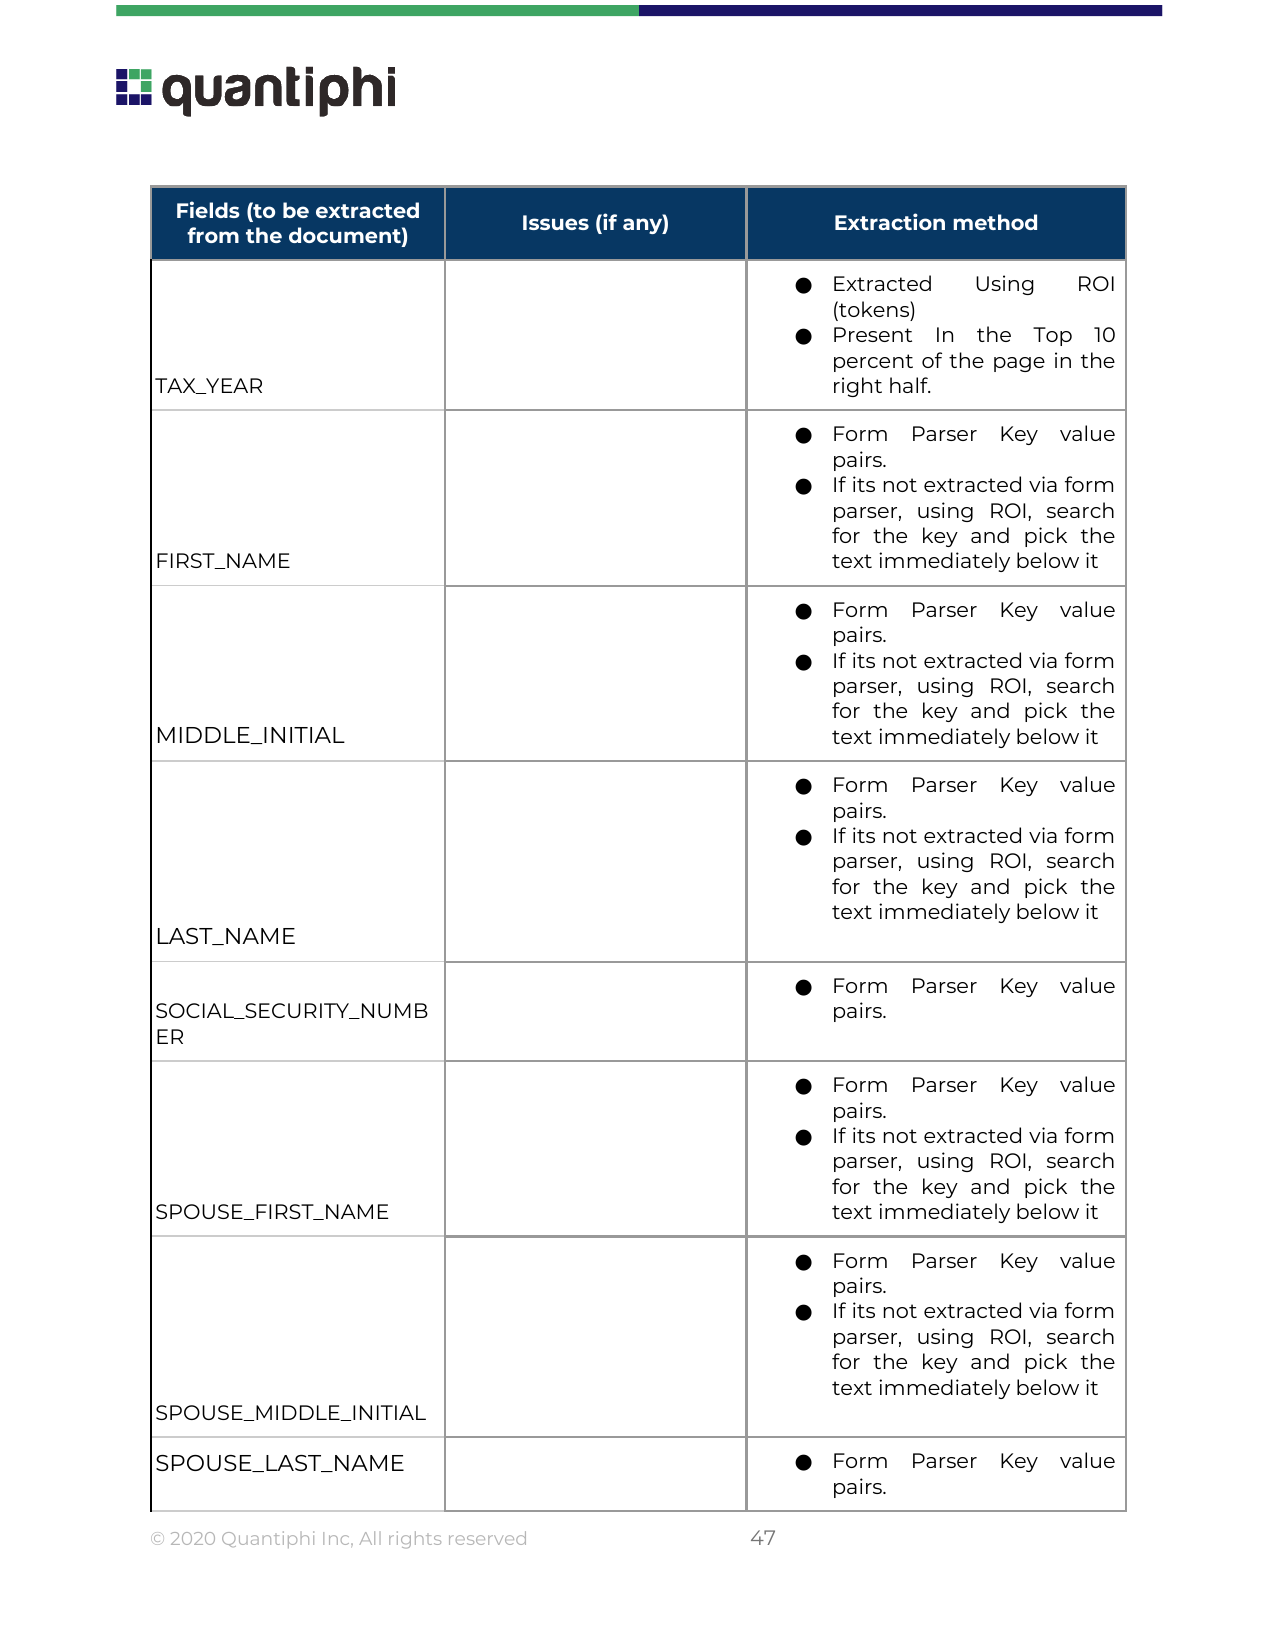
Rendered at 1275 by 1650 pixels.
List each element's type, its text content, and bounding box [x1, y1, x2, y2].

table_cell TAX_YEAR [152, 261, 444, 409]
table_header Extraction method [748, 188, 1125, 259]
table_cell [446, 963, 745, 1060]
table_cell LAST_NAME [152, 762, 444, 961]
table_cell SOCIAL_SECURITY_NUMBER [152, 962, 444, 1060]
table_cell Form Parser Key value pairs. If its not extracted via form parser, using ROI, search for the key and pick the text immediately below it [748, 1062, 1125, 1235]
table_cell [446, 587, 745, 760]
table_cell FIRST_NAME [152, 411, 444, 584]
table_cell Form Parser Key value pairs. If its not extracted via form parser, using ROI, search for the key and pick the text immediately below it [748, 1238, 1125, 1436]
table_cell SPOUSE_FIRST_NAME [152, 1062, 444, 1235]
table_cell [748, 1438, 1125, 1510]
table_cell [446, 411, 745, 584]
table_cell MIDDLE_INITIAL [152, 586, 444, 760]
table_cell Form Parser Key value pairs. If its not extracted via form parser, using ROI, search for the key and pick the text immediately below it [748, 762, 1125, 961]
table_cell Form Parser Key value pairs. If its not extracted via form parser, using ROI, search for the key and pick the text immediately below it [748, 587, 1125, 760]
table_cell [446, 1062, 745, 1235]
table_cell [446, 261, 745, 409]
table_cell SPOUSE_LAST_NAME [152, 1438, 444, 1510]
table_cell SPOUSE_MIDDLE_INITIAL [152, 1237, 444, 1436]
table_cell Form Parser Key value pairs. If its not extracted via form parser, using ROI, search for the key and pick the text immediately below it [748, 411, 1125, 584]
table_cell [446, 1438, 745, 1510]
table_cell Form Parser Key value pairs. [748, 963, 1125, 1060]
table_cell [446, 1238, 745, 1436]
table_header Fields (to be extracted from the document) [152, 188, 444, 259]
table_header Issues (if any) [446, 188, 745, 259]
picture [112, 0, 1165, 125]
table_cell Extracted Using ROI (tokens) Present In the Top 10 percent of the page in the right half. [748, 261, 1125, 409]
table_cell [446, 762, 745, 961]
